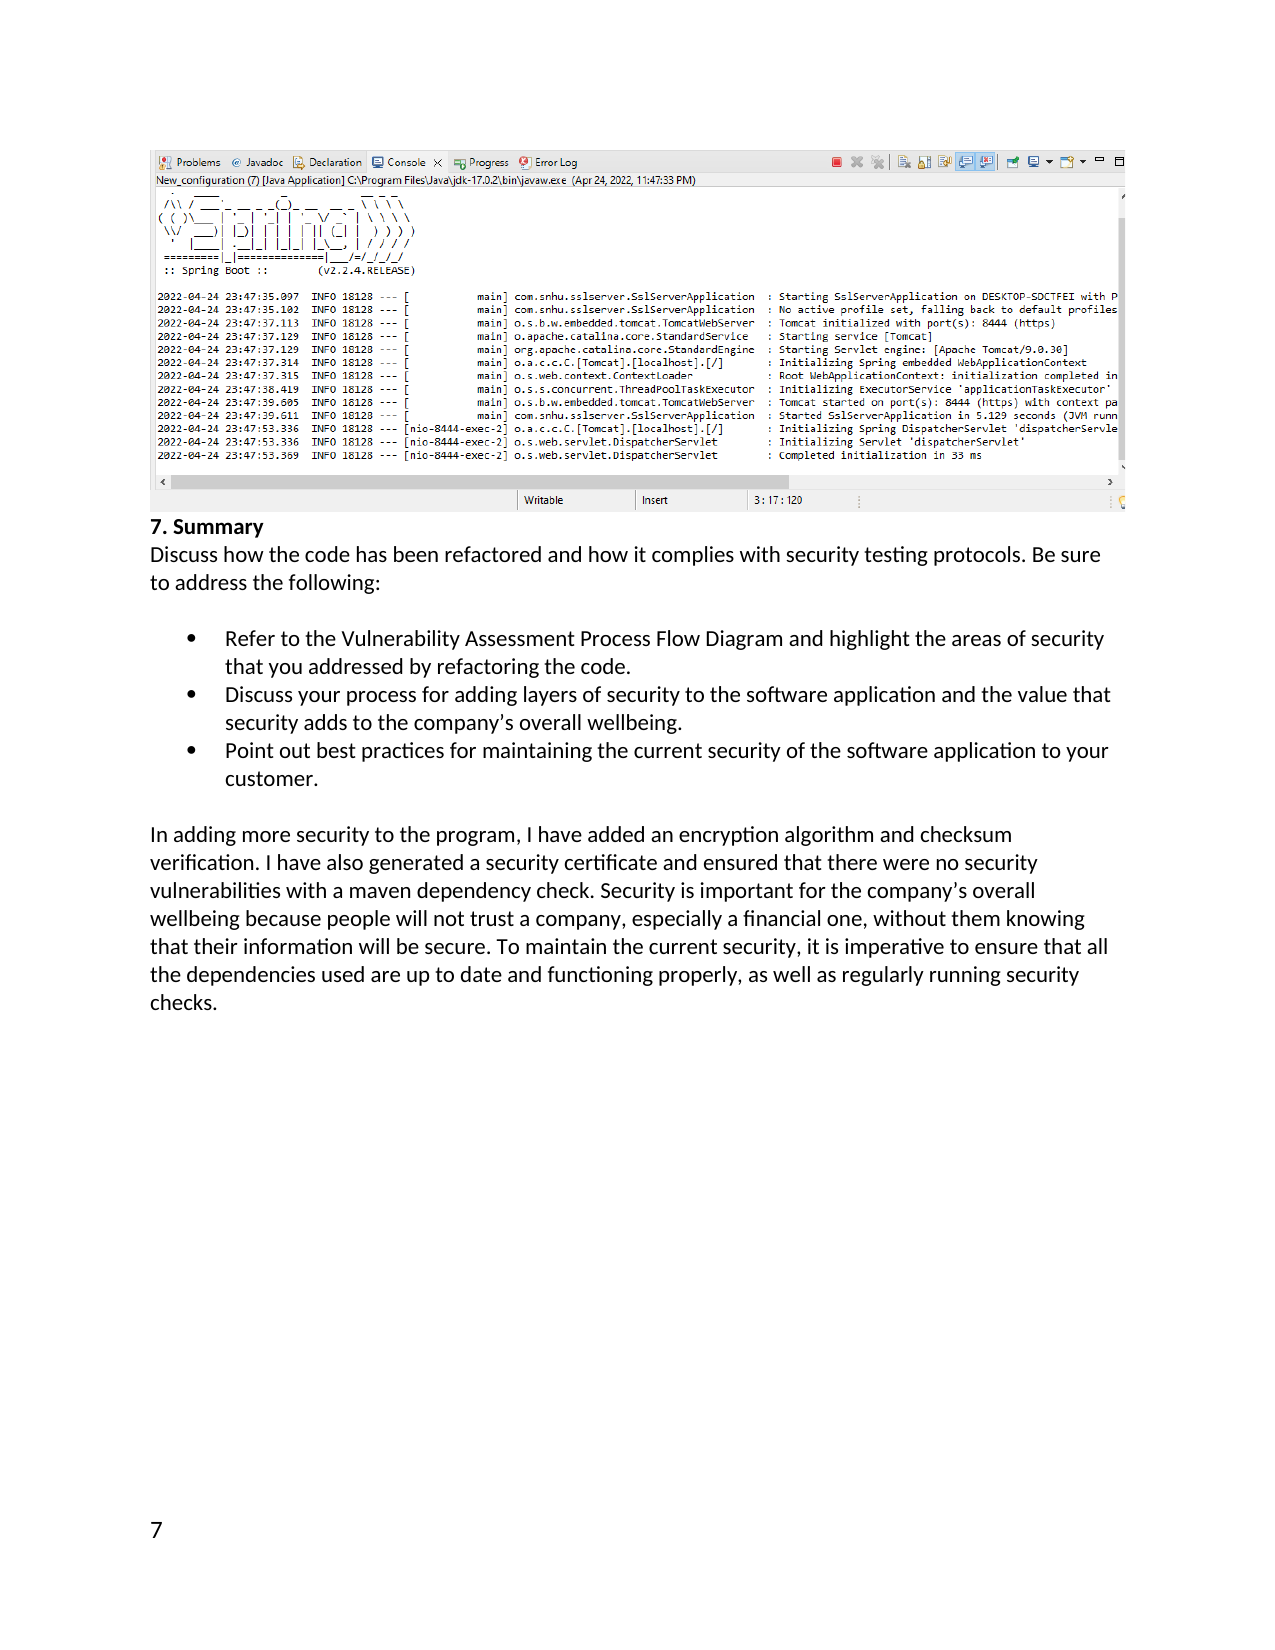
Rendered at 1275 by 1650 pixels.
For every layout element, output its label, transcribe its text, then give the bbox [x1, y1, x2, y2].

text Discuss how the code has been refactored and how it complies with security testing protocols. Be sure to address the following: [150, 540, 1125, 596]
picture [150, 150, 1125, 512]
subtitle 7. Summary [150, 512, 1125, 540]
list Refer to the Vulnerability Assessment Process Flow Diagram and highlight the areas of security that you addressed by refactoring the code. [187, 624, 1125, 680]
list Point out best practices for maintaining the current security of the software application to your customer. [187, 736, 1125, 792]
list Discuss your process for adding layers of security to the software application and the value that security adds to the company’s overall wellbeing. [187, 680, 1125, 736]
text In adding more security to the program, I have added an encryption algorithm and checksum verification. I have also generated a security certificate and ensured that there were no security vulnerabilities with a maven dependency check. Security is important for the company’s overall wellbeing because people will not trust a company, especially a financial one, without them knowing that their information will be secure. To maintain the current security, it is imperative to ensure that all the dependencies used are up to date and functioning properly, as well as regularly running security checks. [150, 820, 1125, 1016]
